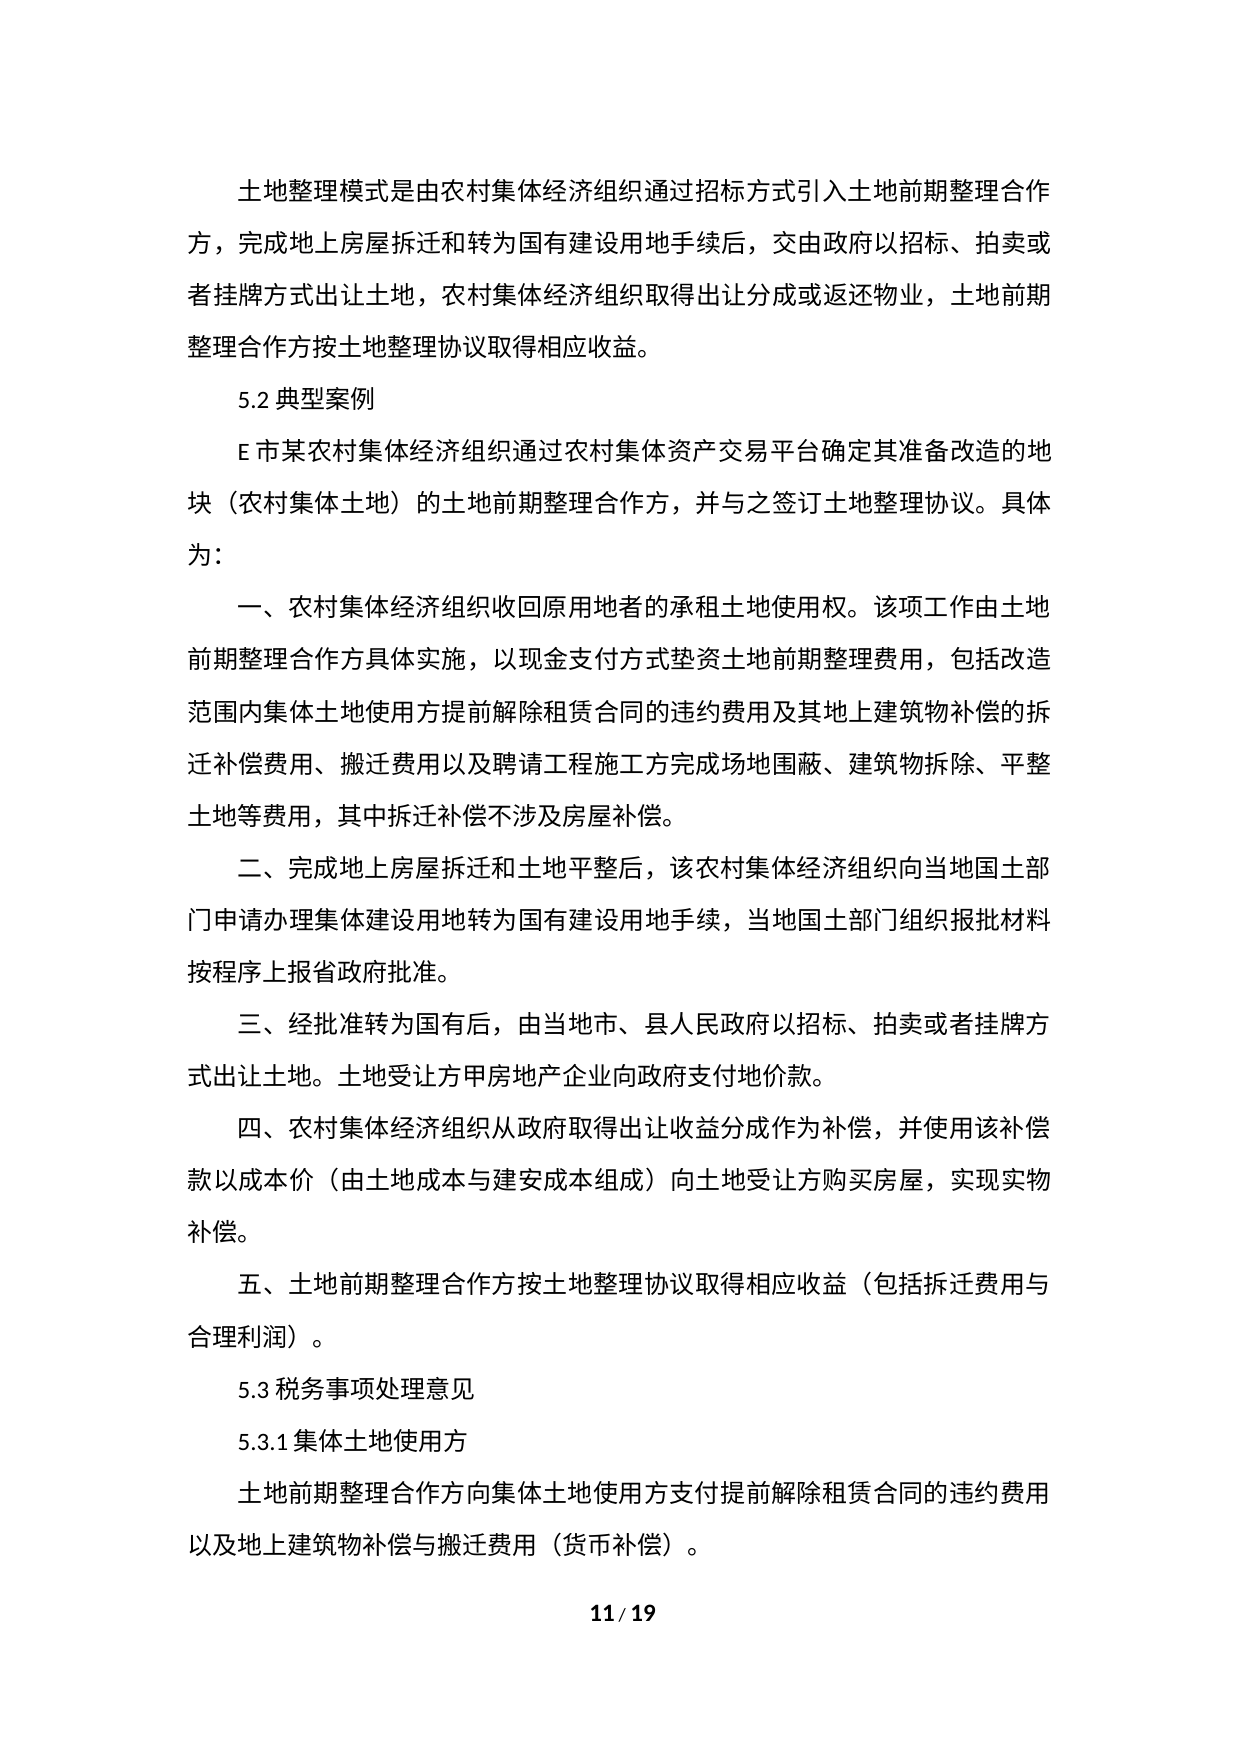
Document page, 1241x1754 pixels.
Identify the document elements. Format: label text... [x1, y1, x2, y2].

text 土地整理模式是由农村集体经济组织通过招标方式引入土地前期整理合作方，完成地上房屋拆迁和转为国有建设用地手续后，交由政府以招标、拍卖或者挂牌方式出让土地，农村集体经济组织取得出让分成或返还物业，土地前期整理合作方按土地整理协议取得相应收益。 [187, 158, 1053, 367]
text 5.3.1集体土地使用方 [187, 1408, 1053, 1461]
text 五、土地前期整理合作方按土地整理协议取得相应收益（包括拆迁费用与合理利润）。 [187, 1252, 1053, 1356]
text 5.3 税务事项处理意见 [187, 1356, 1053, 1408]
text 三、经批准转为国有后，由当地市、县人民政府以招标、拍卖或者挂牌方式出让土地。土地受让方甲房地产企业向政府支付地价款。 [187, 992, 1053, 1096]
text 5.2 典型案例 [187, 367, 1053, 419]
text E市某农村集体经济组织通过农村集体资产交易平台确定其准备改造的地块（农村集体土地）的土地前期整理合作方，并与之签订土地整理协议。具体为： [187, 419, 1053, 575]
text 四、农村集体经济组织从政府取得出让收益分成作为补偿，并使用该补偿款以成本价（由土地成本与建安成本组成）向土地受让方购买房屋，实现实物补偿。 [187, 1096, 1053, 1252]
text 二、完成地上房屋拆迁和土地平整后，该农村集体经济组织向当地国土部门申请办理集体建设用地转为国有建设用地手续，当地国土部门组织报批材料按程序上报省政府批准。 [187, 836, 1053, 992]
text 一、农村集体经济组织收回原用地者的承租土地使用权。该项工作由土地前期整理合作方具体实施，以现金支付方式垫资土地前期整理费用，包括改造范围内集体土地使用方提前解除租赁合同的违约费用及其地上建筑物补偿的拆迁补偿费用、搬迁费用以及聘请工程施工方完成场地围蔽、建筑物拆除、平整土地等费用，其中拆迁补偿不涉及房屋补偿。 [187, 575, 1053, 836]
text 土地前期整理合作方向集体土地使用方支付提前解除租赁合同的违约费用以及地上建筑物补偿与搬迁费用（货币补偿）。 [187, 1461, 1053, 1565]
